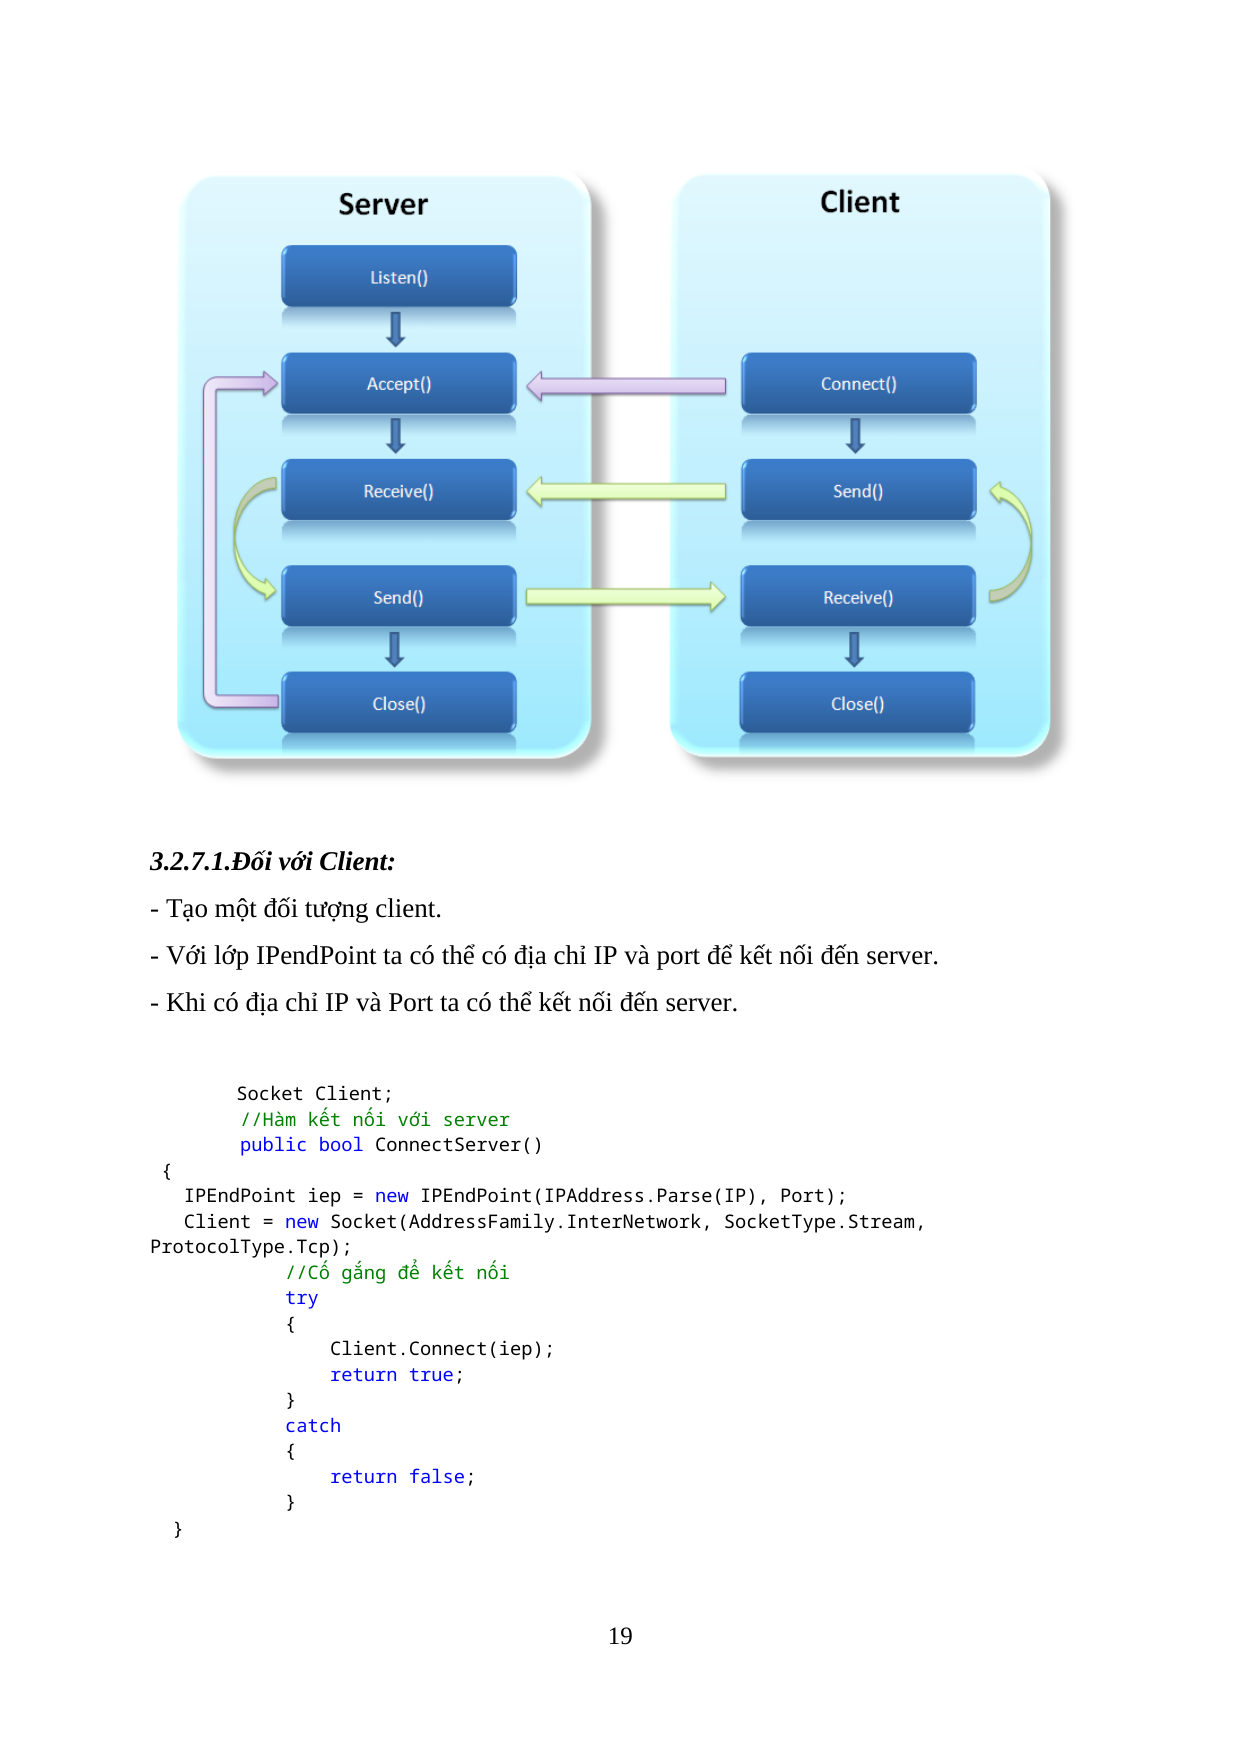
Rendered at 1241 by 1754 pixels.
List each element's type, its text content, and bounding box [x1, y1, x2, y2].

text return false; [150, 1463, 1090, 1489]
text } [150, 1515, 1090, 1540]
text } [150, 1387, 1090, 1412]
text 3.2.7.1.Đối với Client: [150, 845, 1090, 876]
text Client = new Socket(AddressFamily.InterNetwork, SocketType.Stream, ProtocolType.Tcp); [150, 1208, 1090, 1259]
text - Khi có địa chỉ IP và Port ta có thể kết nối đến server. [150, 986, 1090, 1017]
text - Với lớp IPendPoint ta có thể có địa chỉ IP và port để kết nối đến server. [150, 939, 1090, 970]
text } [150, 1489, 1090, 1514]
picture [150, 150, 1091, 787]
text - Tạo một đối tượng client. [150, 892, 1090, 923]
text try [150, 1285, 1090, 1310]
text //Cố gắng để kết nối [150, 1259, 1090, 1285]
text { [150, 1438, 1090, 1463]
text return true; [150, 1361, 1090, 1387]
text Client.Connect(iep); [150, 1336, 1090, 1361]
text catch [150, 1412, 1090, 1438]
text public bool ConnectServer() [150, 1132, 1090, 1157]
text Socket Client; [150, 1081, 1090, 1106]
text { [150, 1310, 1090, 1336]
text //Hàm kết nối với server [150, 1106, 1090, 1132]
text { [150, 1157, 1090, 1183]
text IPEndPoint iep = new IPEndPoint(IPAddress.Parse(IP), Port); [150, 1183, 1090, 1208]
